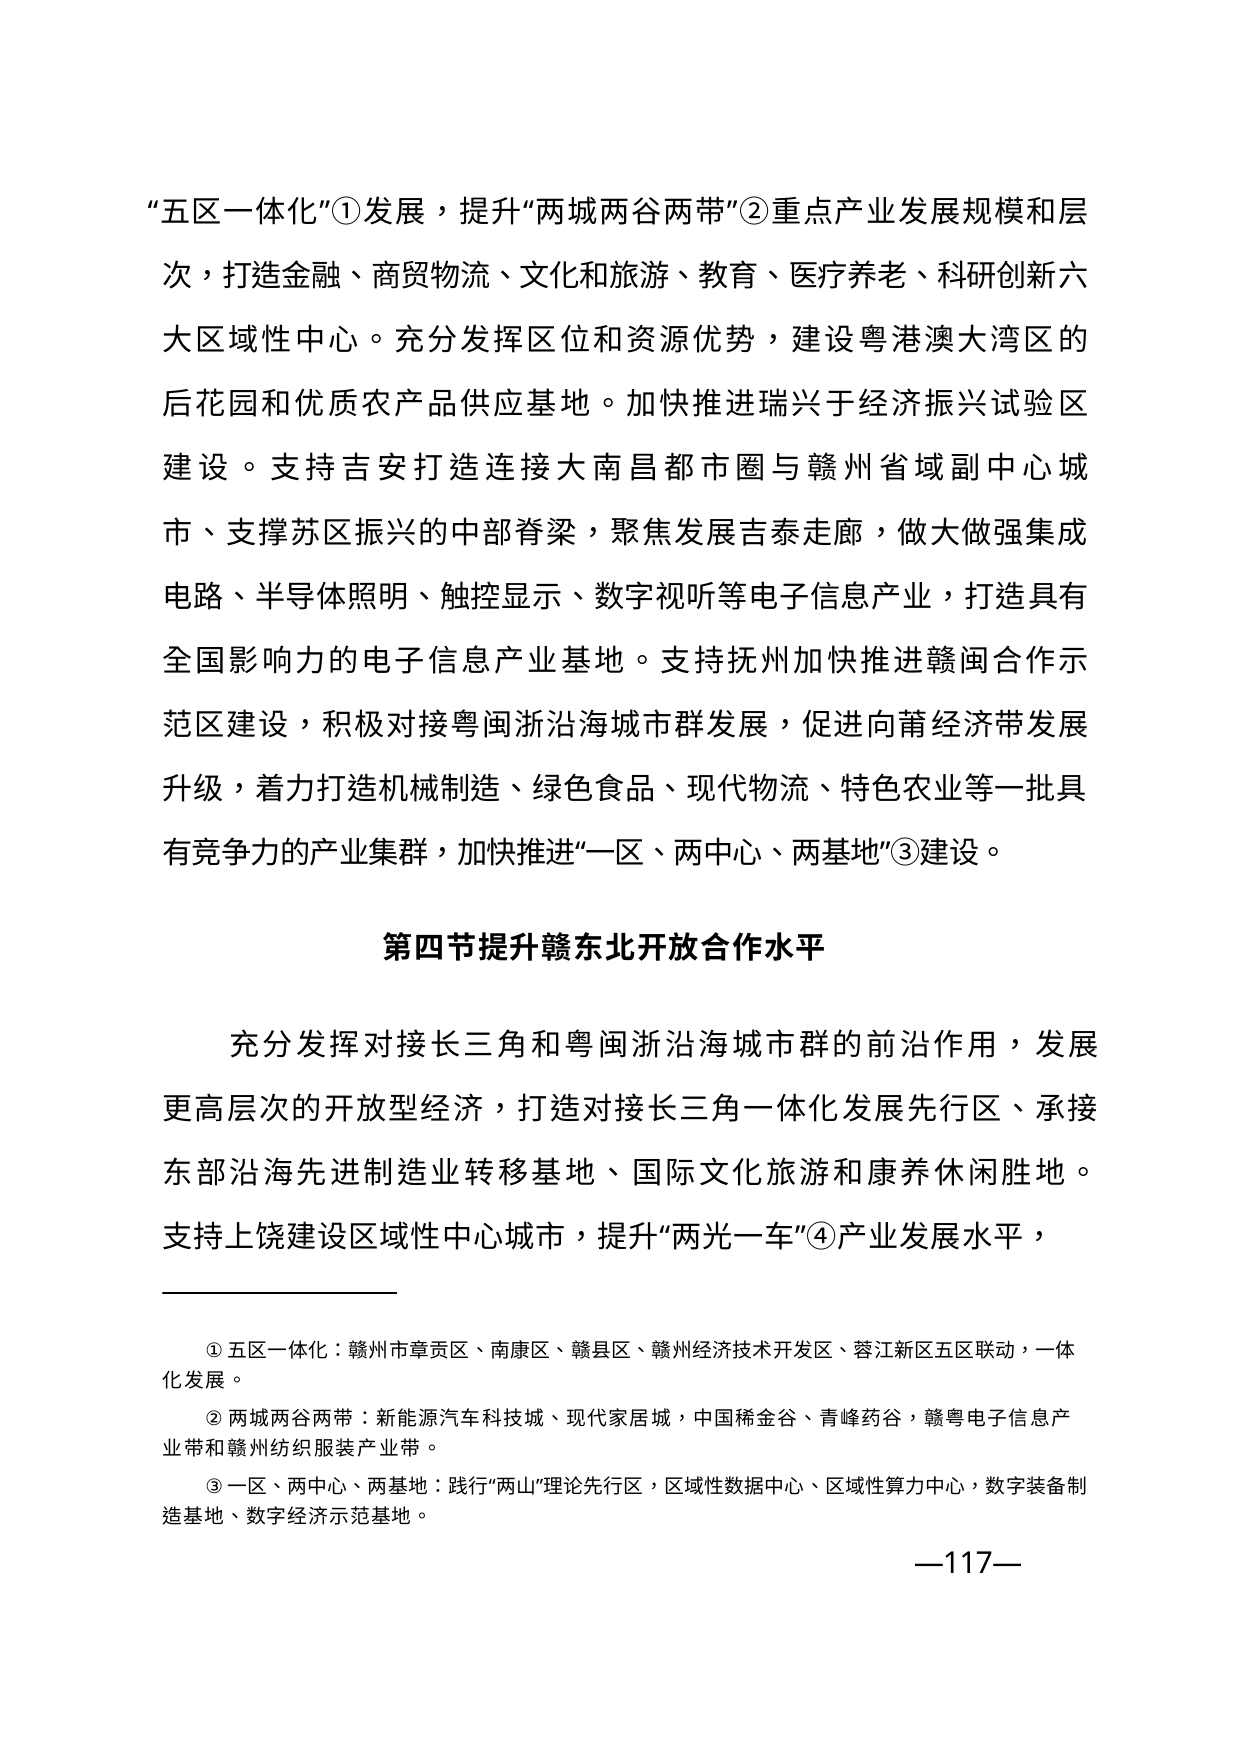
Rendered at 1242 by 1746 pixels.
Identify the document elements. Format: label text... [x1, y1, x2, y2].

text ②两城两谷两带：新能源汽车科技城、现代家居城，中国稀金谷、青峰药谷，赣粤电子信息产业带和赣州纺织服装产业带。 [162, 1405, 1091, 1461]
text ③一区、两中心、两基地：践行“两山”理论先行区，区域性数据中心、区域性算力中心，数字装备制造基地、数字经济示范基地。 [162, 1472, 1091, 1529]
text 第四节提升赣东北开放合作水平 [383, 928, 1098, 966]
text ①五区一体化：赣州市章贡区、南康区、赣县区、赣州经济技术开发区、蓉江新区五区联动，一体化发展。 [162, 1337, 1091, 1393]
text 充分发挥对接长三角和粤闽浙沿海城市群的前沿作用，发展更高层次的开放型经济，打造对接长三角一体化发展先行区、承接东部沿海先进制造业转移基地、国际文化旅游和康养休闲胜地。支持上饶建设区域性中心城市，提升“两光一车”④产业发展水平， [162, 1023, 1098, 1256]
text “五区一体化”①发展，提升“两城两谷两带”②重点产业发展规模和层次，打造金融、商贸物流、文化和旅游、教育、医疗养老、科研创新六大区域性中心。充分发挥区位和资源优势，建设粤港澳大湾区的后花园和优质农产品供应基地。加快推进瑞兴于经济振兴试验区建设。支持吉安打造连接大南昌都市圈与赣州省域副中心城市、支撑苏区振兴的中部脊梁，聚焦发展吉泰走廊，做大做强集成电路、半导体照明、触控显示、数字视听等电子信息产业，打造具有全国影响力的电子信息产业基地。支持抚州加快推进赣闽合作示范区建设，积极对接粤闽浙沿海城市群发展，促进向莆经济带发展升级，着力打造机械制造、绿色食品、现代物流、特色农业等一批具有竞争力的产业集群，加快推进“一区、两中心、两基地”③建设。 [147, 190, 1089, 873]
